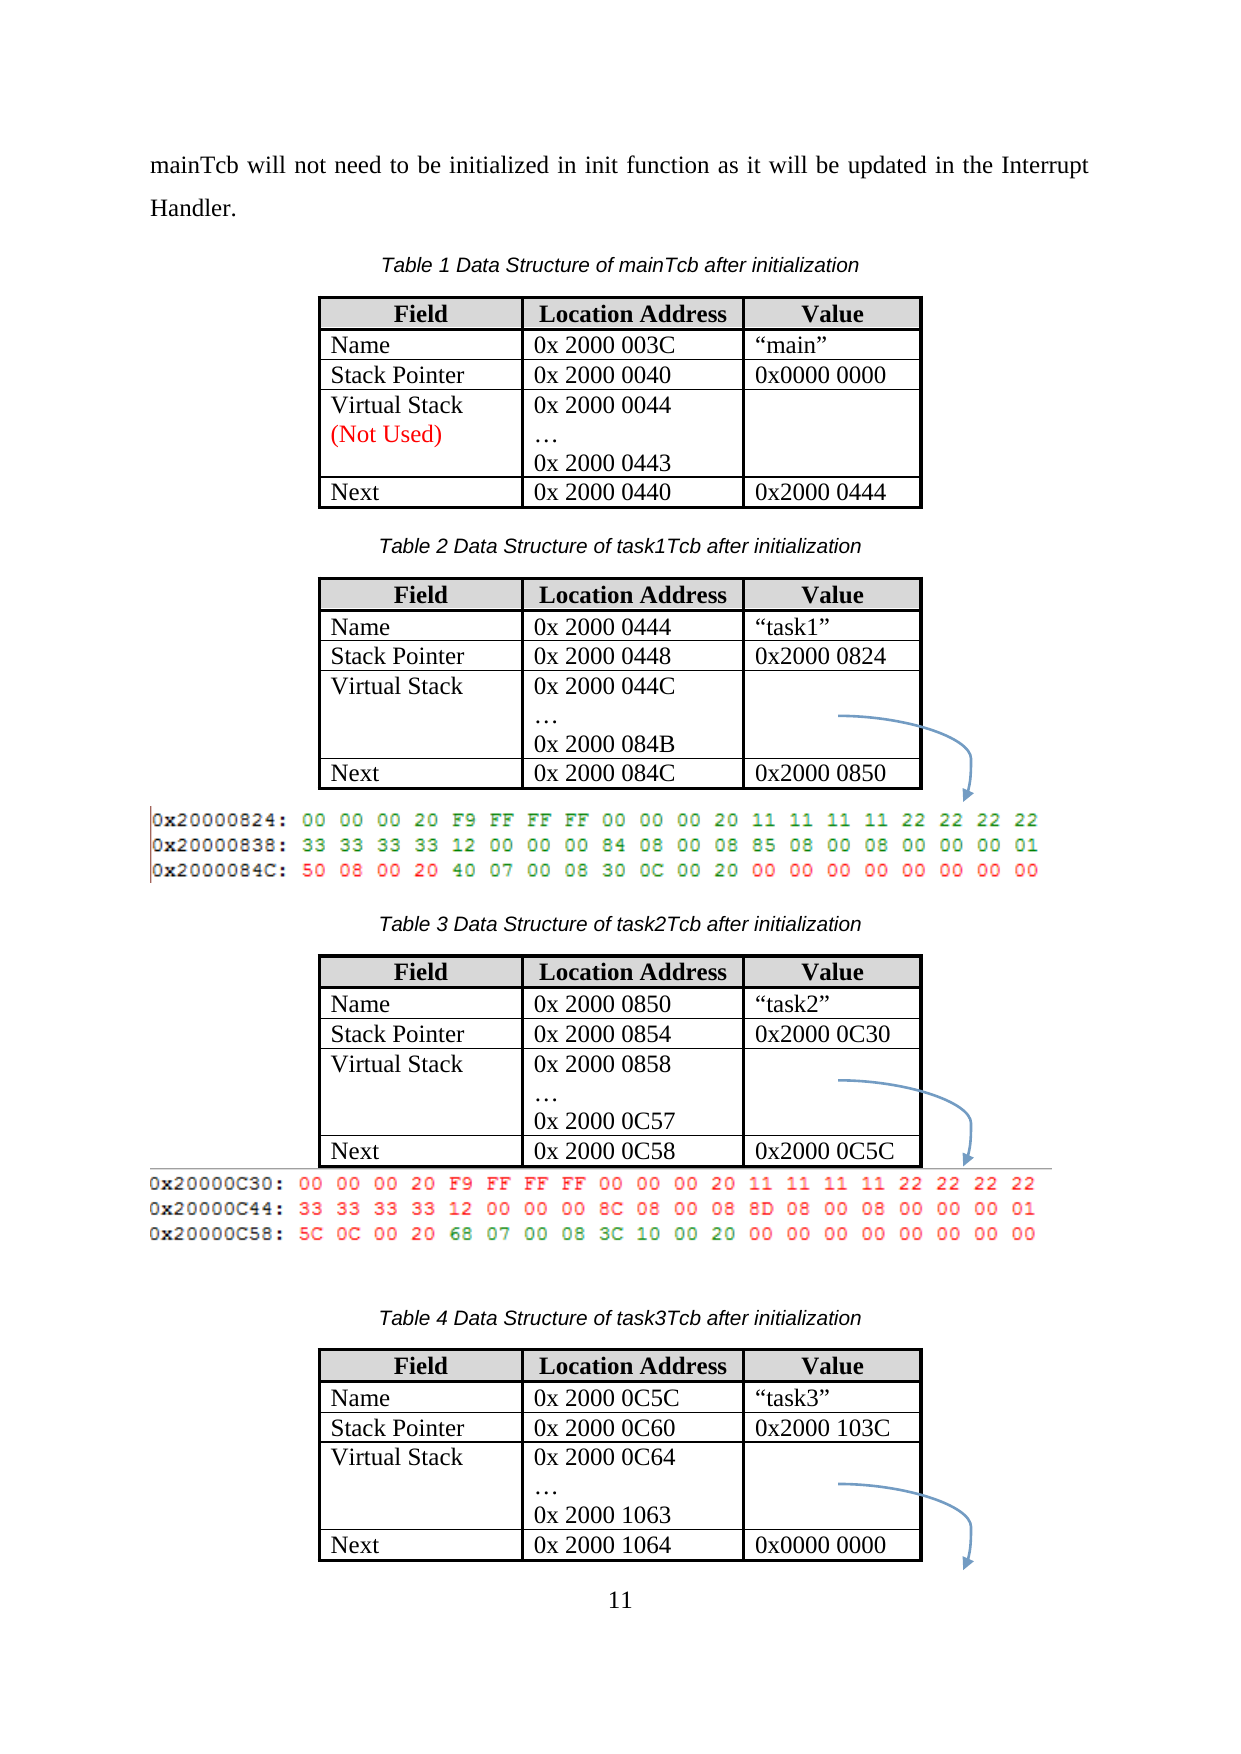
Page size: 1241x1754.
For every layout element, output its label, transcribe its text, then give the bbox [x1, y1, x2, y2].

table_cell Next [321, 1530, 521, 1558]
table_cell Stack Pointer [321, 641, 521, 670]
table_cell [745, 1049, 919, 1135]
table_cell 0x 2000 0C60 [524, 1413, 742, 1441]
table_cell Name [321, 1383, 521, 1412]
table_cell 0x 2000 003C [524, 331, 742, 359]
table_cell “task1” [745, 612, 919, 640]
table_cell [745, 1443, 919, 1529]
table_header Value [745, 958, 919, 986]
table_header Location Address [524, 1351, 742, 1380]
table_cell “main” [745, 331, 919, 359]
table_cell [745, 671, 919, 757]
table_cell 0x 2000 0040 [524, 360, 742, 389]
table_cell 0x0000 0000 [745, 360, 919, 389]
table_cell 0x 2000 1064 [524, 1530, 742, 1558]
table_cell Next [321, 1136, 521, 1165]
table_cell 0x 2000 0850 [524, 989, 742, 1018]
table_cell Stack Pointer [321, 1413, 521, 1441]
table_header Value [745, 299, 919, 327]
table_cell Name [321, 612, 521, 640]
table_cell Virtual Stack (Not Used) [321, 390, 521, 476]
table_cell 0x2000 0C30 [745, 1019, 919, 1048]
table_cell 0x2000 0444 [745, 478, 919, 506]
table_cell 0x 2000 0044 … 0x 2000 0443 [524, 390, 742, 476]
table_cell Virtual Stack [321, 671, 521, 757]
table_header Location Address [524, 299, 742, 327]
table_cell 0x0000 0000 [745, 1530, 919, 1558]
table_cell Name [321, 331, 521, 359]
table_cell Virtual Stack [321, 1443, 521, 1529]
table_cell “task3” [745, 1383, 919, 1412]
table_cell 0x 2000 0854 [524, 1019, 742, 1048]
table_header Location Address [524, 958, 742, 986]
table_cell “task2” [745, 989, 919, 1018]
table_cell 0x 2000 0444 [524, 612, 742, 640]
table_header Value [745, 580, 919, 608]
table_cell 0x2000 103C [745, 1413, 919, 1441]
picture [150, 806, 1061, 883]
text Table 4 Data Structure of task3Tcb after initialization [150, 1305, 1090, 1329]
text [150, 150, 1090, 222]
table_cell 0x 2000 0448 [524, 641, 742, 670]
table_header Location Address [524, 580, 742, 608]
table_cell 0x2000 0C5C [745, 1136, 919, 1165]
table_cell 0x2000 0850 [745, 759, 919, 787]
table_cell Next [321, 478, 521, 506]
table_header Field [321, 1351, 521, 1380]
table_cell 0x 2000 0C64 … 0x 2000 1063 [524, 1443, 742, 1529]
text Table 3 Data Structure of task2Tcb after initialization [150, 912, 1090, 936]
table_cell 0x 2000 0C58 [524, 1136, 742, 1165]
table_cell 0x 2000 0858 … 0x 2000 0C57 [524, 1049, 742, 1135]
table_cell [745, 390, 919, 476]
table_cell 0x 2000 084C [524, 759, 742, 787]
table_cell 0x2000 0824 [745, 641, 919, 670]
table_cell Next [321, 759, 521, 787]
table_cell Stack Pointer [321, 1019, 521, 1048]
table_header Field [321, 958, 521, 986]
table_cell 0x 2000 0440 [524, 478, 742, 506]
table_header Field [321, 299, 521, 327]
table_header Field [321, 580, 521, 608]
table_cell Name [321, 989, 521, 1018]
text Table 2 Data Structure of task1Tcb after initialization [150, 534, 1090, 558]
table_cell 0x 2000 044C … 0x 2000 084B [524, 671, 742, 757]
table_cell 0x 2000 0C5C [524, 1383, 742, 1412]
table_cell Stack Pointer [321, 360, 521, 389]
table_header Value [745, 1351, 919, 1380]
picture [150, 1168, 1052, 1248]
text Table 1 Data Structure of mainTcb after initialization [150, 253, 1090, 277]
table_cell Virtual Stack [321, 1049, 521, 1135]
